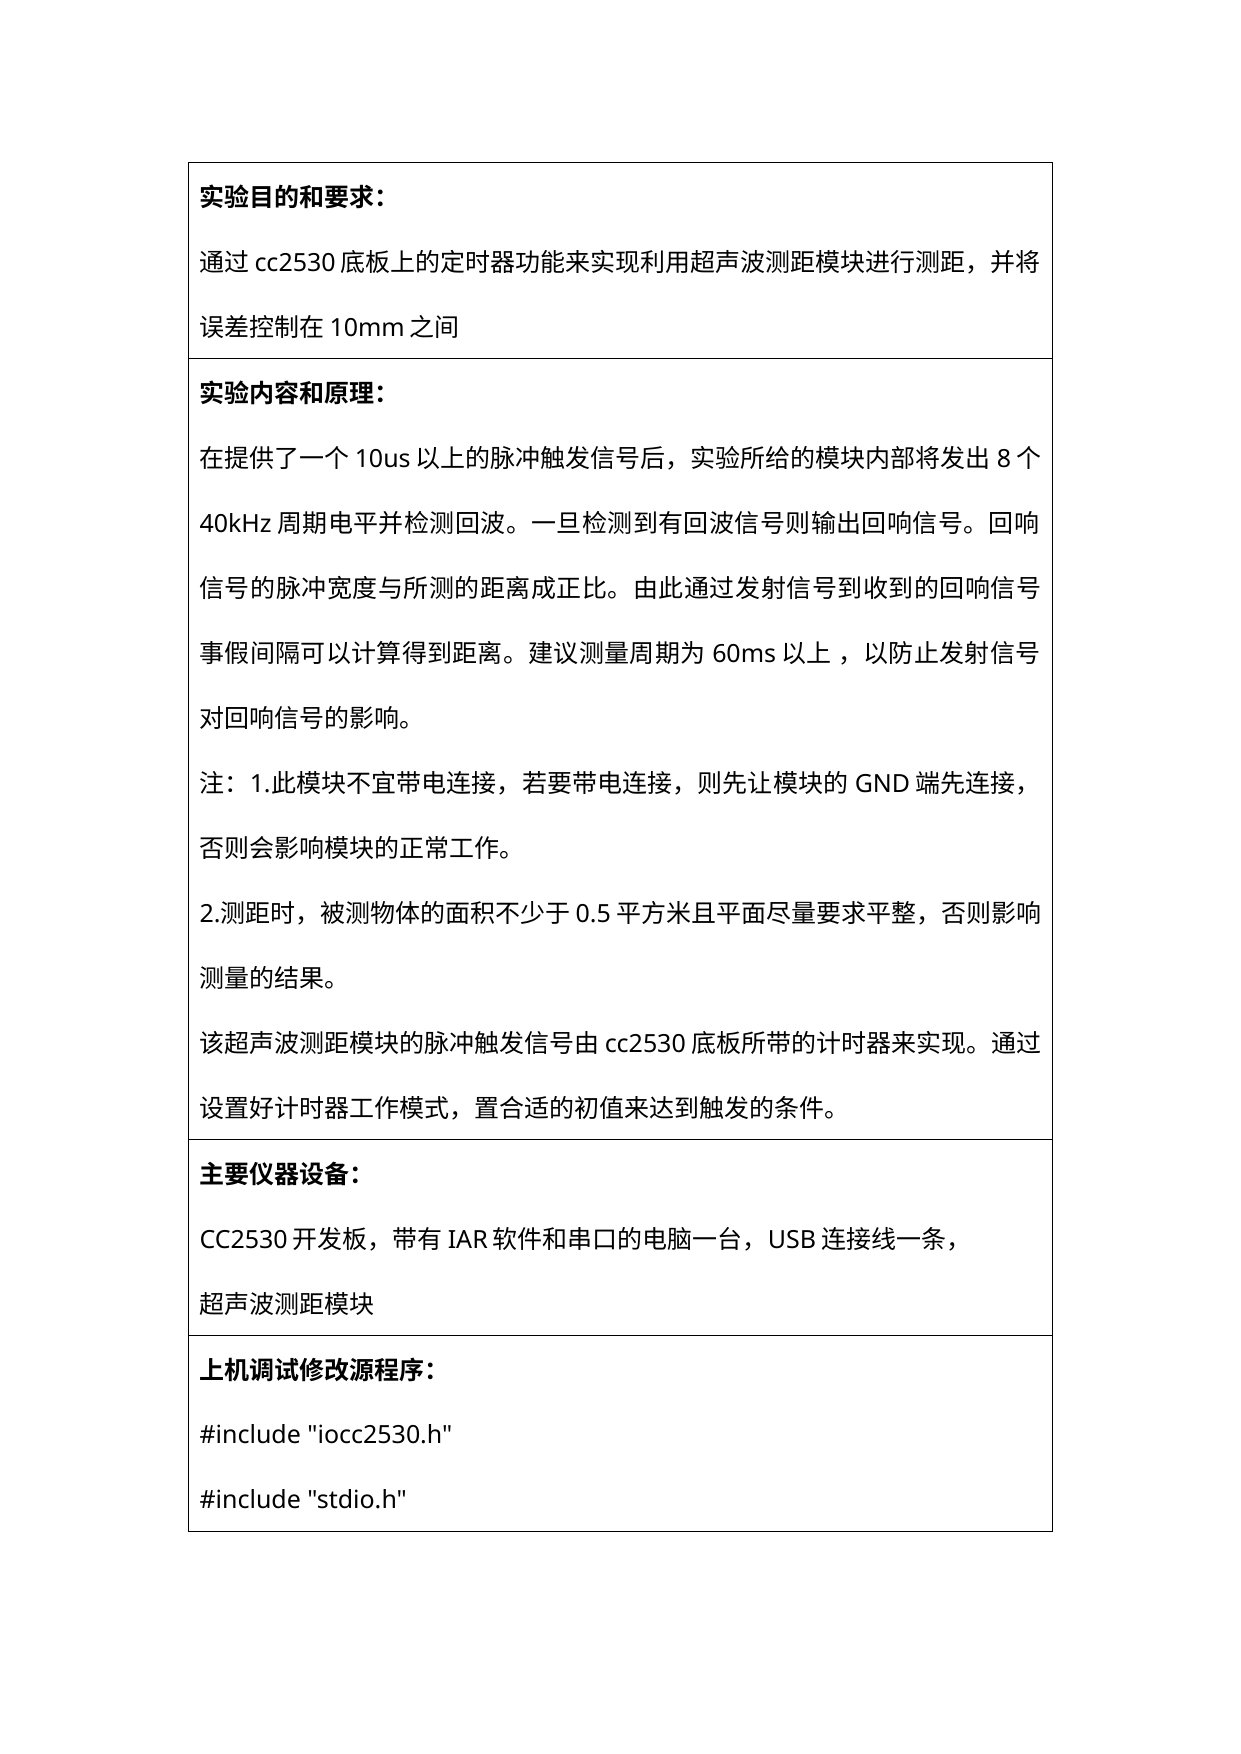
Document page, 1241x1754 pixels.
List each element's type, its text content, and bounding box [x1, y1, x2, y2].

table_cell 实验目的和要求： 通过cc2530底板上的定时器功能来实现利用超声波测距模块进行测距，并将误差控制在10mm之间 [189, 163, 1052, 358]
table_cell 主要仪器设备： CC2530开发板，带有IAR软件和串口的电脑一台，USB连接线一条， 超声波测距模块 [189, 1140, 1052, 1335]
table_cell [189, 1336, 1052, 1531]
table_cell 实验内容和原理： 在提供了一个10us以上的脉冲触发信号后，实验所给的模块内部将发出8个40kHz周期电平并检测回波。一旦检测到有回波信号则输出回响信号。回响信号的脉冲宽度与所测的距离成正比。由此通过发射信号到收到的回响信号事假间隔可以计算得到距离。建议测量周期为60ms以上 ，以防止发射信号对回响信号的影响。 注：1.此模块不宜带电连接，若要带电连接，则先让模块的GND端先连接，否则会影响模块的正常工作。 2.测距时，被测物体的面积不少于0.5平方米且平面尽量要求平整，否则影响测量的结果。 该超声波测距模块的脉冲触发信号由cc2530底板所带的计时器来实现。通过设置好计时器工作模式，置合适的初值来达到触发的条件。 [189, 359, 1052, 1139]
